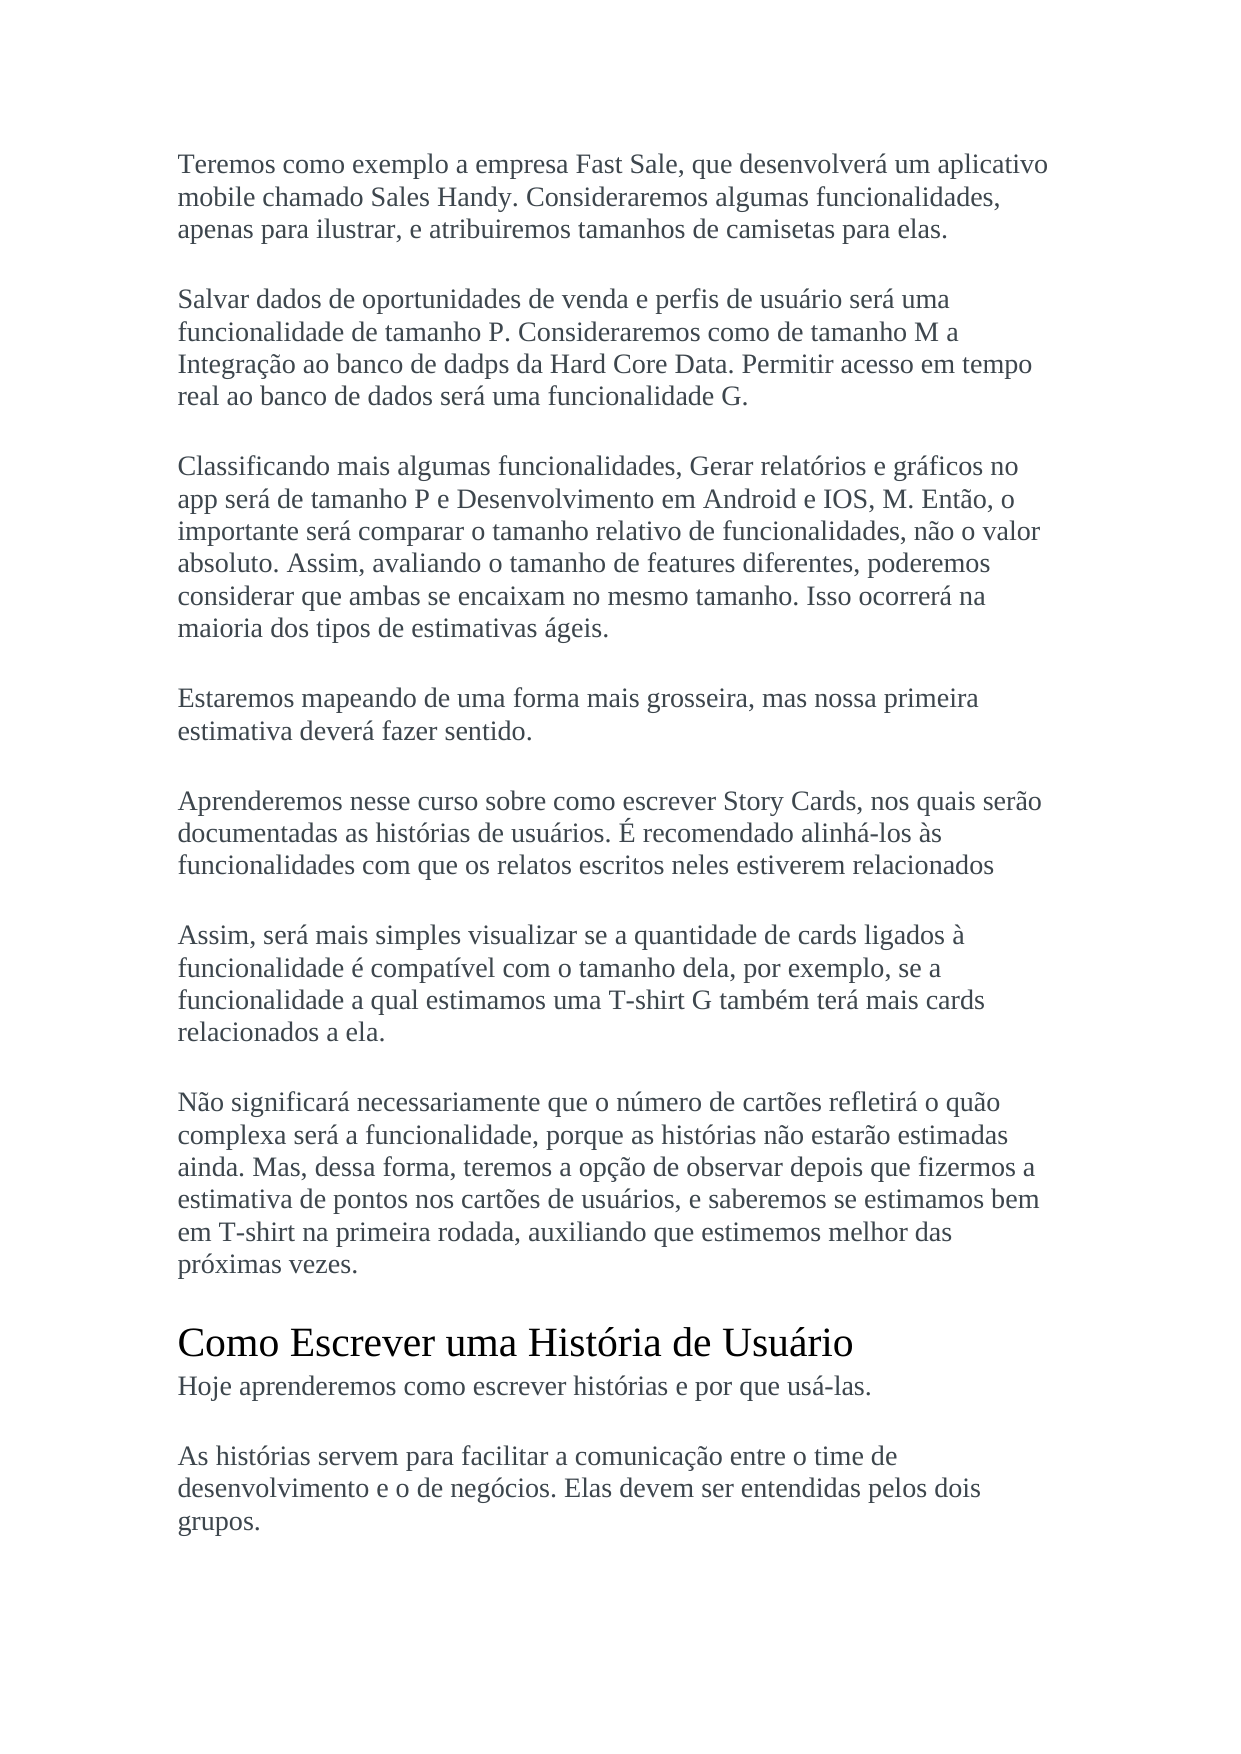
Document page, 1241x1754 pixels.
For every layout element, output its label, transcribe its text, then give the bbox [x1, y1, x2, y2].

text Teremos como exemplo a empresa Fast Sale, que desenvolverá um aplicativo mobile chamado Sales Handy. Consideraremos algumas funcionalidades, apenas para ilustrar, e atribuiremos tamanhos de camisetas para elas. [177, 148, 1063, 245]
text As histórias servem para facilitar a comunicação entre o time de desenvolvimento e o de negócios. Elas devem ser entendidas pelos dois grupos. [177, 1439, 1063, 1536]
text Classificando mais algumas funcionalidades, Gerar relatórios e gráficos no app será de tamanho P e Desenvolvimento em Android e IOS, M. Então, o importante será comparar o tamanho relativo de funcionalidades, não o valor absoluto. Assim, avaliando o tamanho de features diferentes, poderemos considerar que ambas se encaixam no mesmo tamanho. Isso ocorrerá na maioria dos tipos de estimativas ágeis. [177, 449, 1063, 644]
text Aprenderemos nesse curso sobre como escrever Story Cards, nos quais serão documentadas as histórias de usuários. É recomendado alinhá-los às funcionalidades com que os relatos escritos neles estiverem relacionados [177, 783, 1063, 881]
text Estaremos mapeando de uma forma mais grosseira, mas nossa primeira estimativa deverá fazer sentido. [177, 681, 1063, 746]
text Hoje aprenderemos como escrever histórias e por que usá-las. [177, 1369, 1063, 1401]
subtitle Como Escrever uma História de Usuário [177, 1317, 1063, 1365]
text Assim, será mais simples visualizar se a quantidade de cards ligados à funcionalidade é compatível com o tamanho dela, por exemplo, se a funcionalidade a qual estimamos uma T-shirt G também terá mais cards relacionados a ela. [177, 918, 1063, 1048]
text Salvar dados de oportunidades de venda e perfis de usuário será uma funcionalidade de tamanho P. Consideraremos como de tamanho M a Integração ao banco de dadps da Hard Core Data. Permitir acesso em tempo real ao banco de dados será uma funcionalidade G. [177, 282, 1063, 412]
text Não significará necessariamente que o número de cartões refletirá o quão complexa será a funcionalidade, porque as histórias não estarão estimadas ainda. Mas, dessa forma, teremos a opção de observar depois que fizermos a estimativa de pontos nos cartões de usuários, e saberemos se estimamos bem em T-shirt na primeira rodada, auxiliando que estimemos melhor das próximas vezes. [177, 1085, 1063, 1280]
